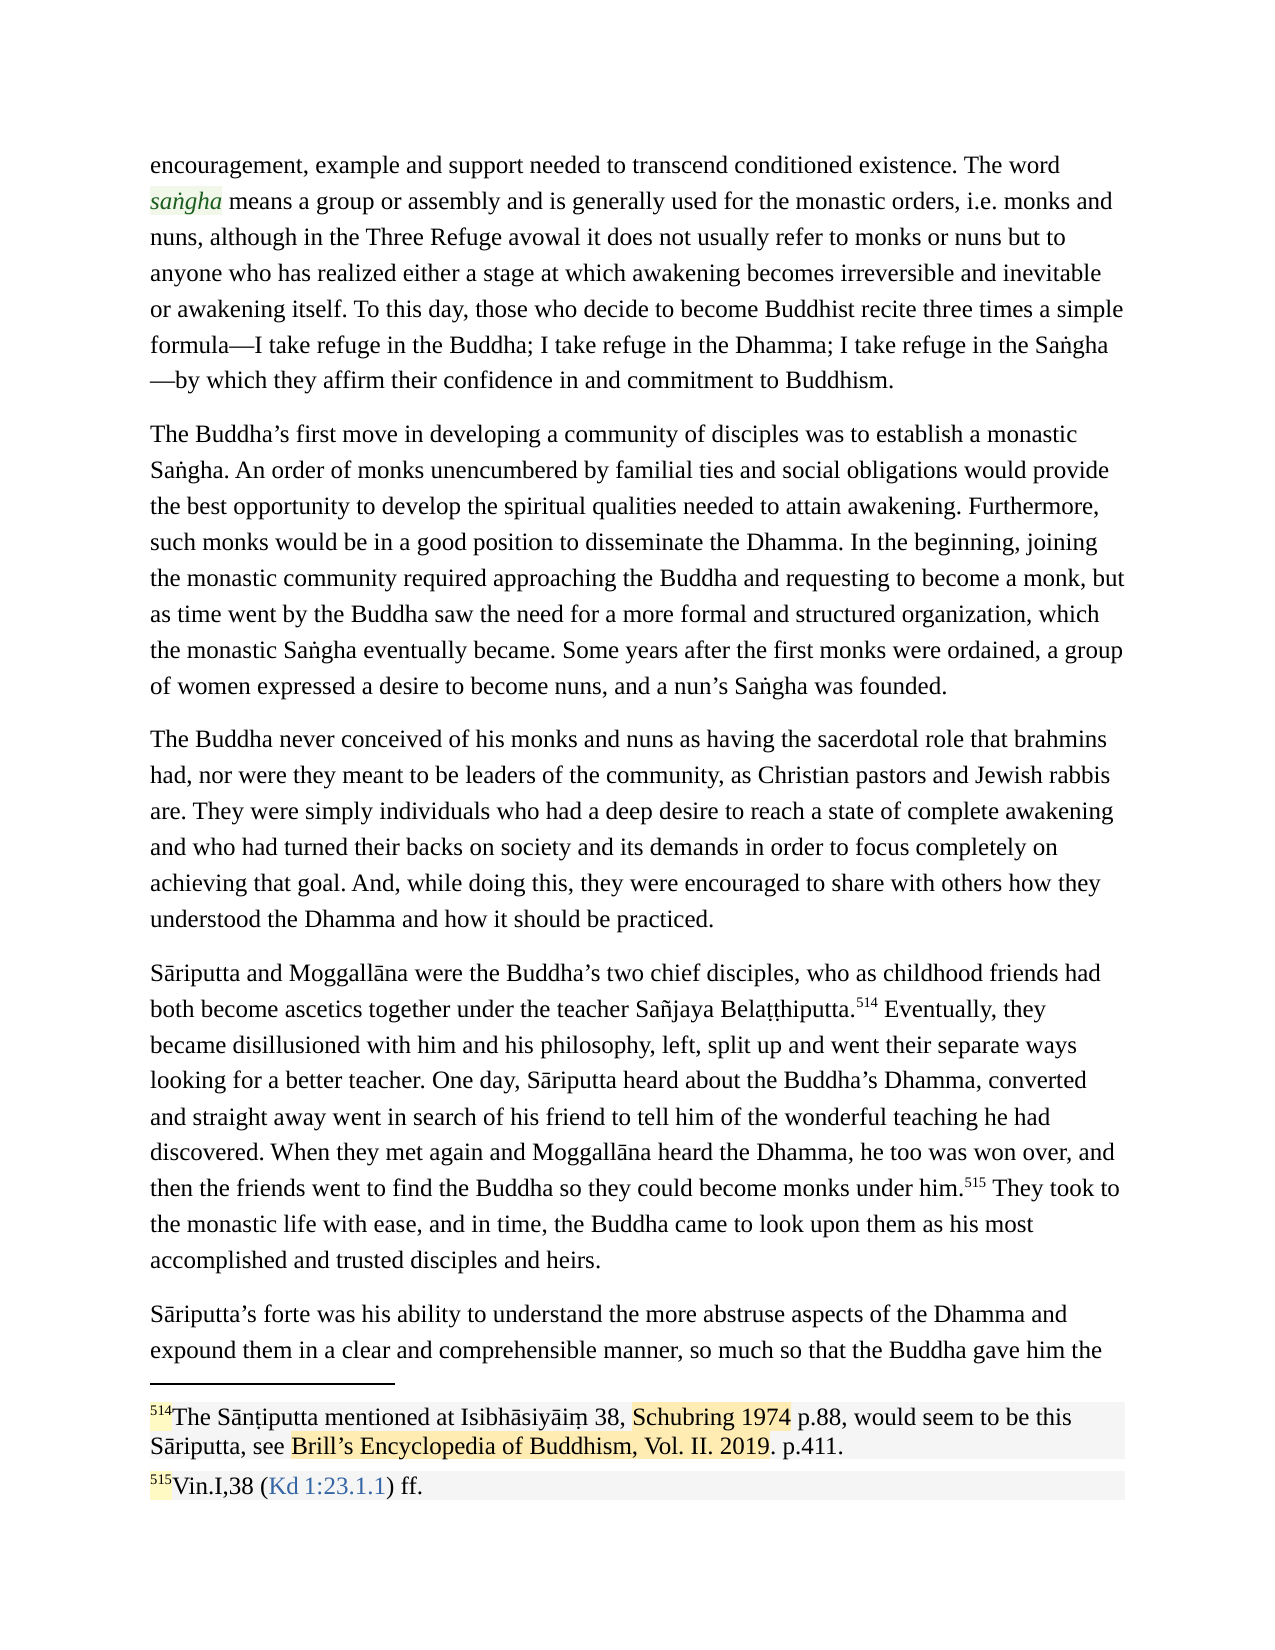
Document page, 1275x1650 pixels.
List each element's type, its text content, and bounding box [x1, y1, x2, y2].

text The Buddha never conceived of his monks and nuns as having the sacerdotal role that brahmins had, nor were they meant to be leaders of the community, as Christian pastors and Jewish rabbis are. They were simply individuals who had a deep desire to reach a state of complete awakening and who had turned their backs on society and its demands in order to focus completely on achieving that goal. And, while doing this, they were encouraged to share with others how they understood the Dhamma and how it should be practiced. [150, 724, 1125, 933]
text Sāriputta and Moggallāna were the Buddha’s two chief disciples, who as childhood friends had both become ascetics together under the teacher Sañjaya Belaṭṭhiputta. Eventually, they became disillusioned with him and his philosophy, left, split up and went their separate ways looking for a better teacher. One day, Sāriputta heard about the Buddha’s Dhamma, converted and straight away went in search of his friend to tell him of the wonderful teaching he had discovered. When they met again and Moggallāna heard the Dhamma, he too was won over, and then the friends went to find the Buddha so they could become monks under him. They took to the monastic life with ease, and in time, the Buddha came to look upon them as his most accomplished and trusted disciples and heirs. [150, 958, 1125, 1274]
text The Buddha’s first move in developing a community of disciples was to establish a monastic Saṅgha. An order of monks unencumbered by familial ties and social obligations would provide the best opportunity to develop the spiritual qualities needed to attain awakening. Furthermore, such monks would be in a good position to disseminate the Dhamma. In the beginning, joining the monastic community required approaching the Buddha and requesting to become a monk, but as time went by the Buddha saw the need for a more formal and structured organization, which the monastic Saṅgha eventually became. Some years after the first monks were ordained, a group of women expressed a desire to become nuns, and a nun’s Saṅgha was founded. [150, 419, 1125, 699]
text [150, 1299, 1125, 1364]
